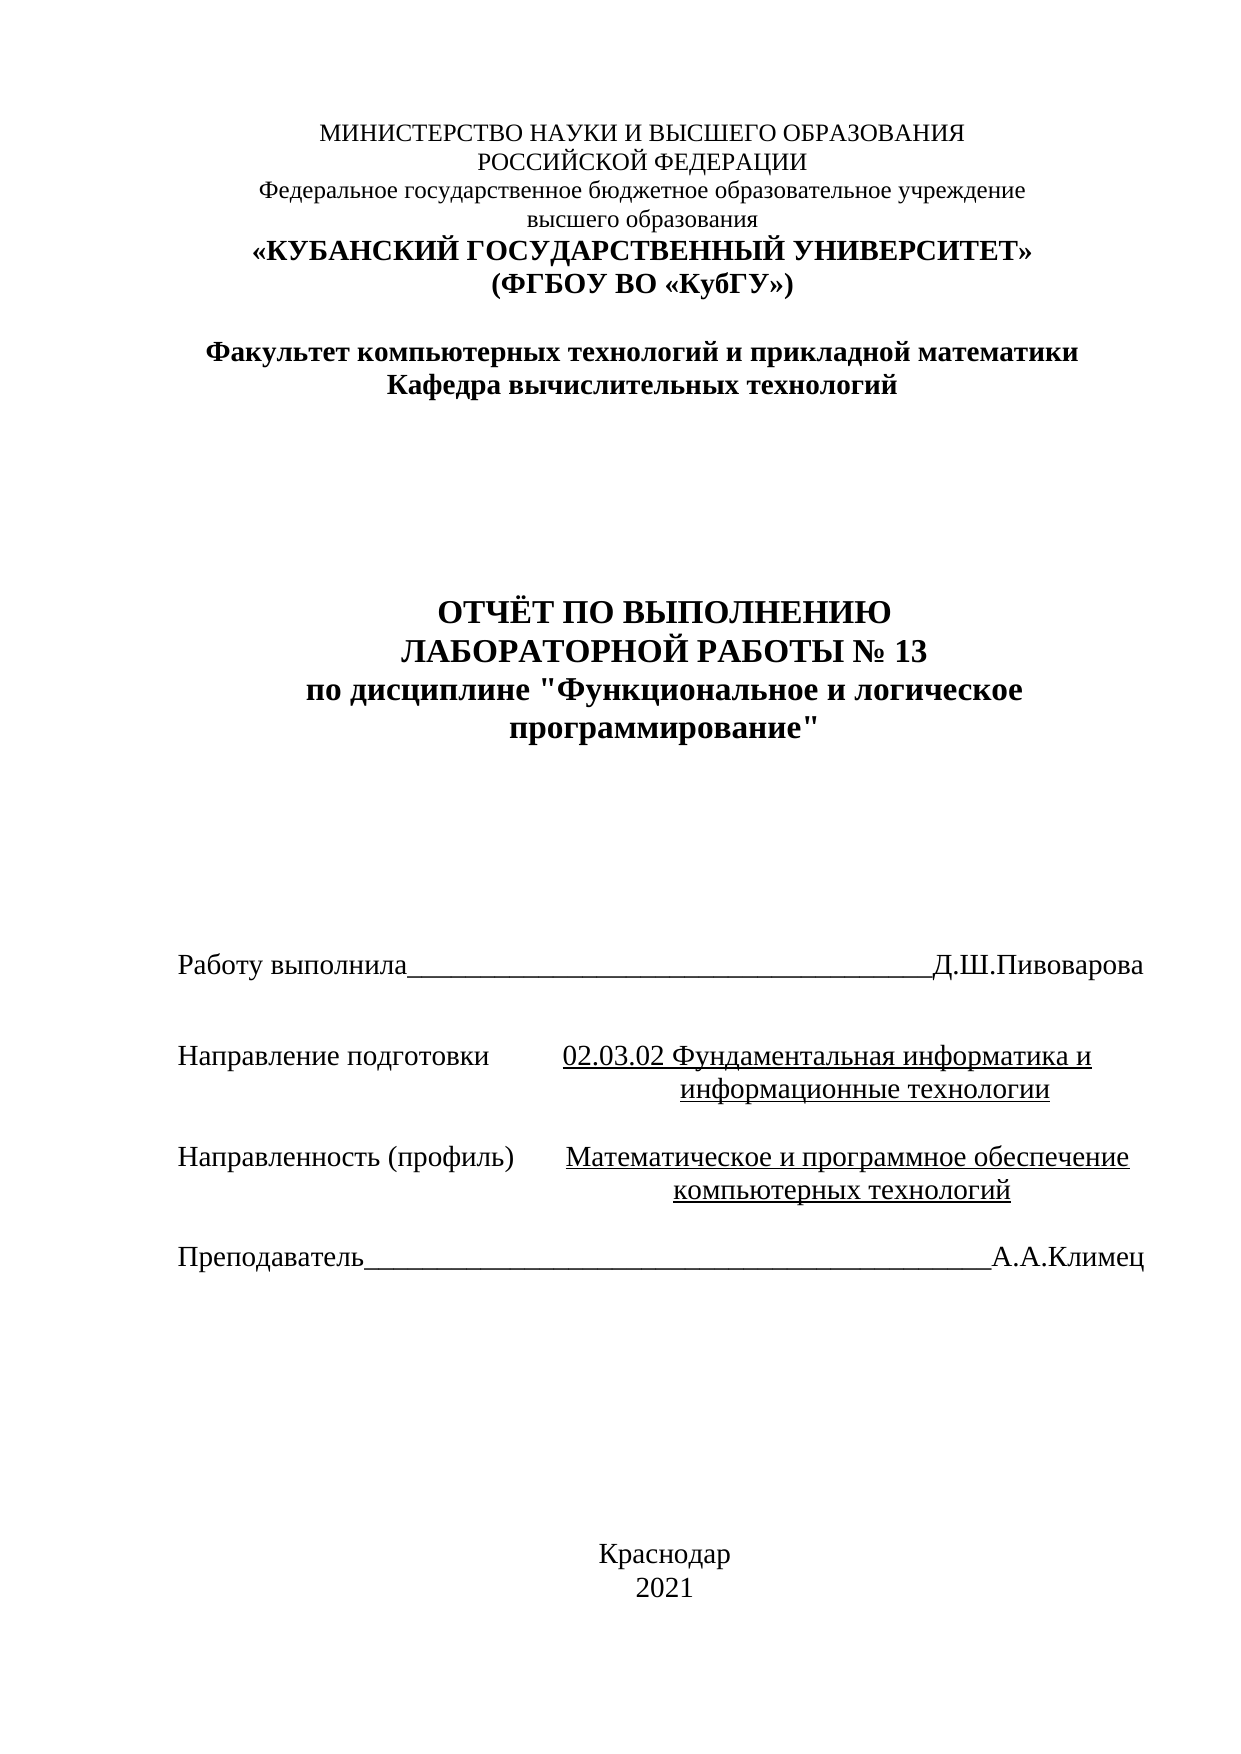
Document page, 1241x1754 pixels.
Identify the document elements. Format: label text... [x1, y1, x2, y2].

text Направленность (профиль) Математическое и программное обеспечение компьютерных технологий [177, 1139, 1152, 1206]
text ЛАБОРАТОРНОЙ РАБОТЫ № 13 по дисциплине "Функциональное и логическое программирование" [177, 631, 1152, 746]
text Федеральное государственное бюджетное образовательное учреждение [133, 176, 1152, 204]
text Кафедра вычислительных технологий [133, 367, 1152, 401]
text «КУБАНСКИЙ ГОСУДАРСТВЕННЫЙ УНИВЕРСИТЕТ» [133, 233, 1152, 267]
text Преподаватель___________________________________________А.А.Климец [177, 1239, 1152, 1273]
text информационные технологии [177, 1072, 1152, 1105]
text МИНИСТЕРСТВО НАУКИ И ВЫСШЕГО ОБРАЗОВАНИЯ [133, 118, 1152, 147]
text (ФГБОУ ВО «КубГУ») [133, 267, 1152, 300]
text Факультет компьютерных технологий и прикладной математики [133, 334, 1152, 367]
text Работу выполнила____________________________________Д.Ш.Пивоварова [177, 947, 1152, 981]
text Направление подготовки 02.03.02 Фундаментальная информатика и [177, 1038, 1152, 1072]
text Краснодар [177, 1536, 1152, 1570]
text 2021 [177, 1570, 1152, 1603]
text ОТЧЁТ ПО ВЫПОЛНЕНИЮ [177, 592, 1152, 631]
text РОССИЙСКОЙ ФЕДЕРАЦИИ [133, 147, 1152, 176]
text высшего образования [133, 204, 1152, 233]
